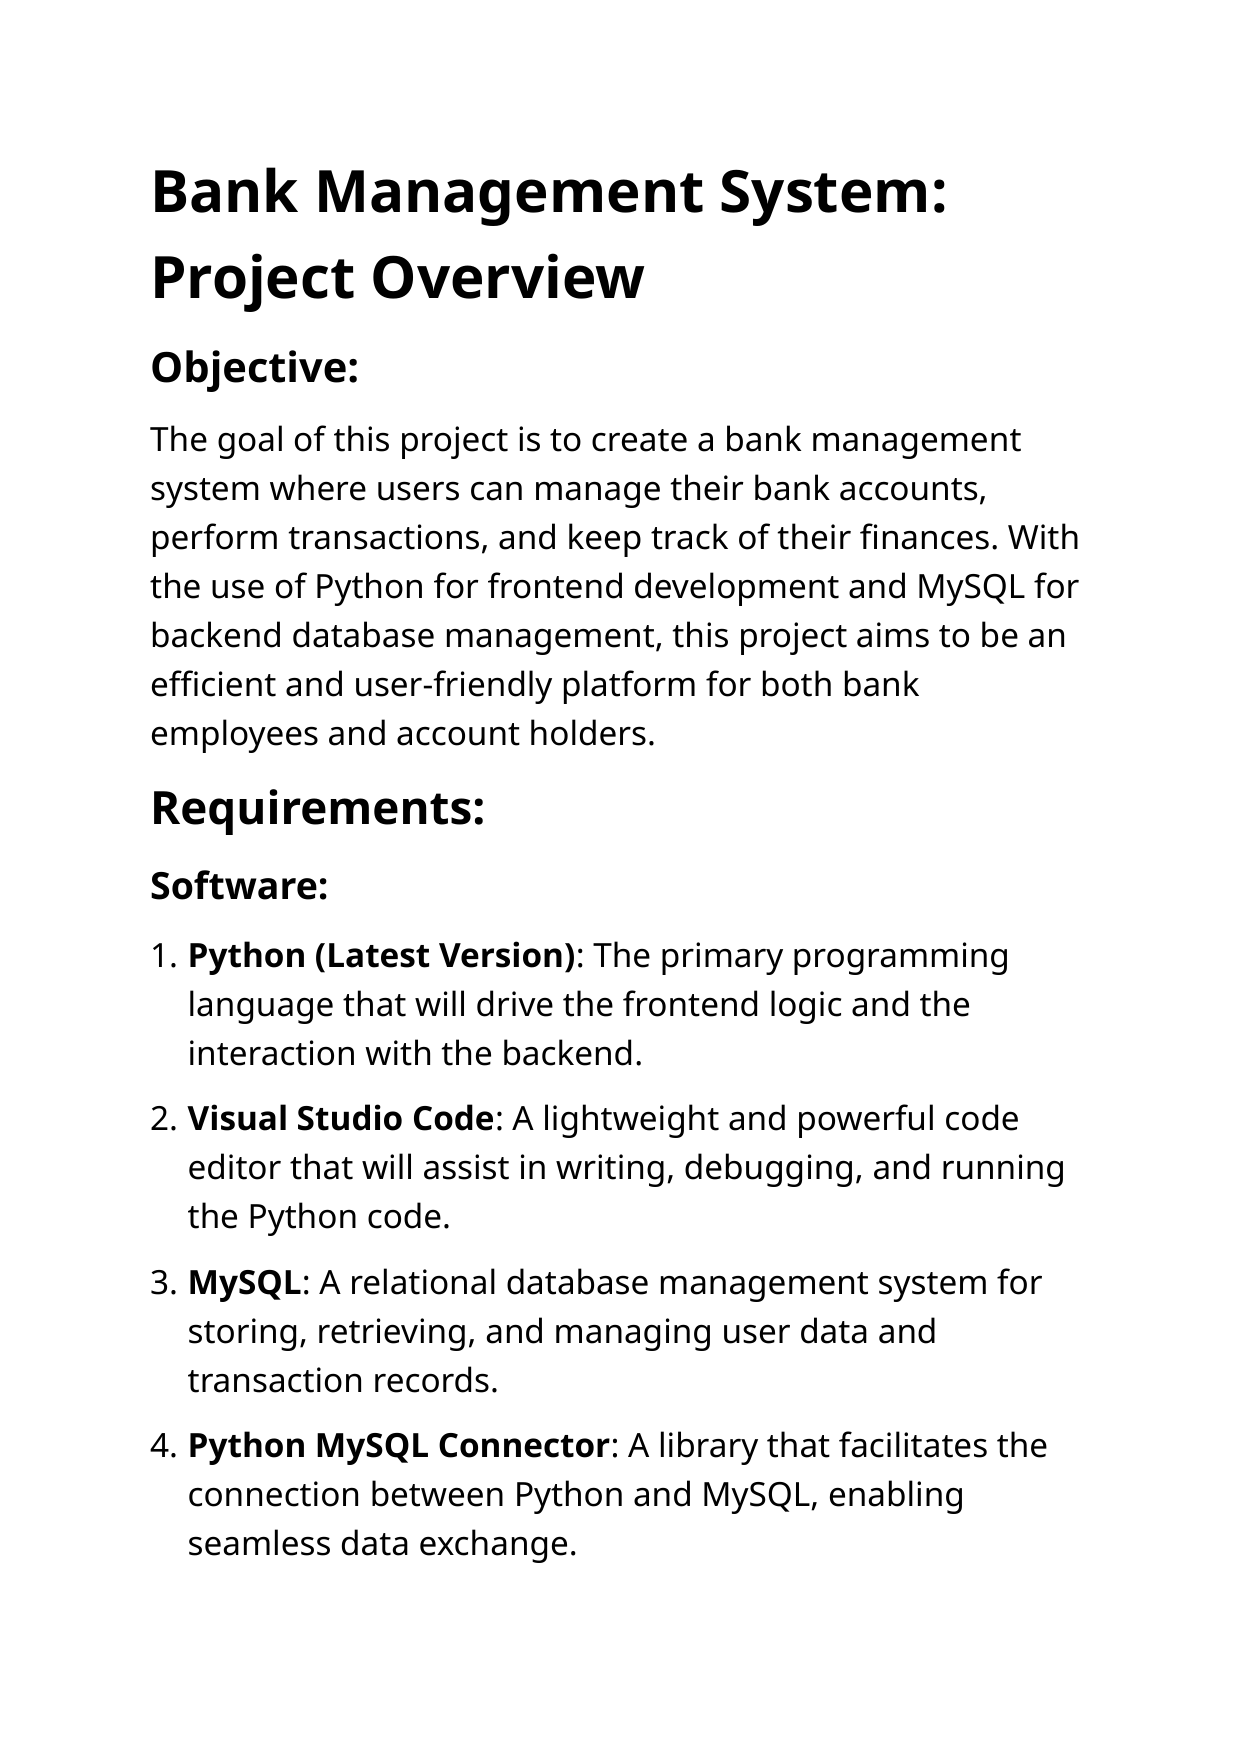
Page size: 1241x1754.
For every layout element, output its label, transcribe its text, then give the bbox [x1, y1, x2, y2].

text Bank Management System: Project Overview [150, 150, 1090, 315]
text Requirements: [150, 776, 1090, 838]
text Software: [150, 859, 1090, 911]
list Python MySQL Connector: A library that facilitates the connection between Python and MySQL, enabling seamless data exchange. [150, 1422, 1090, 1565]
text Objective: [150, 338, 1090, 395]
list MySQL: A relational database management system for storing, retrieving, and managing user data and transaction records. [150, 1258, 1090, 1402]
list Python (Latest Version): The primary programming language that will drive the frontend logic and the interaction with the backend. [150, 931, 1090, 1075]
list Visual Studio Code: A lightweight and powerful code editor that will assist in writing, debugging, and running the Python code. [150, 1095, 1090, 1238]
text The goal of this project is to create a bank management system where users can manage their bank accounts, perform transactions, and keep track of their finances. With the use of Python for frontend development and MySQL for backend database management, this project aims to be an efficient and user-friendly platform for both bank employees and account holders. [150, 416, 1090, 755]
